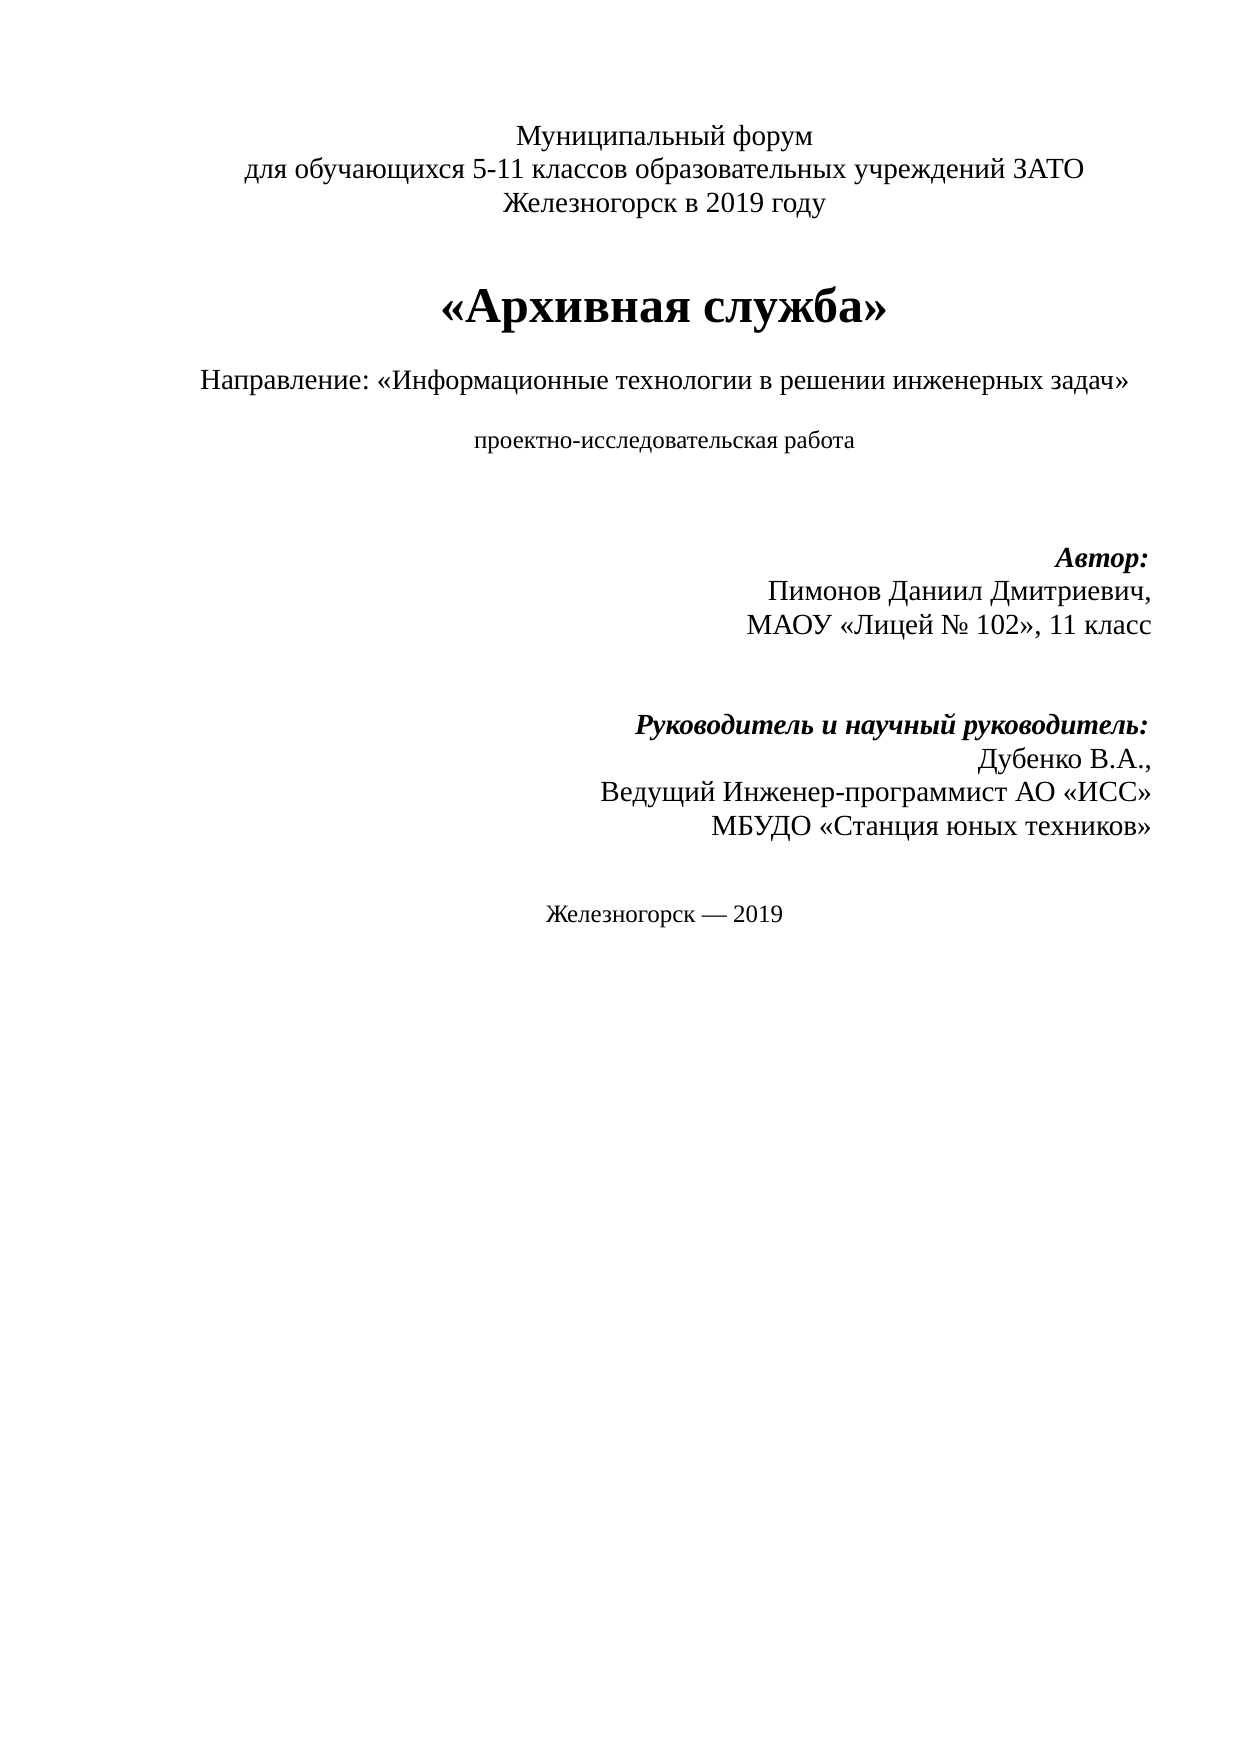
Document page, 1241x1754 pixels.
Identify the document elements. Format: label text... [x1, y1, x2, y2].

text МАОУ «Лицей № 102», 11 класс [177, 607, 1152, 640]
text «Архивная служба» [177, 276, 1152, 334]
text Направление: «Информационные технологии в решении инженерных задач» [177, 362, 1152, 396]
text Ведущий Инженер-программист АО «ИСС» [177, 774, 1152, 808]
text Автор: [177, 540, 1152, 573]
text Дубенко В.А., [177, 741, 1152, 774]
text Руководитель и научный руководитель: [177, 707, 1152, 741]
text для обучающихся 5-11 классов образовательных учреждений ЗАТО Железногорск в 2019 году [177, 152, 1152, 219]
text проектно-исследовательская работа [177, 425, 1152, 453]
text Муниципальный форум [177, 118, 1152, 152]
text Железногорск — 2019 [177, 899, 1152, 928]
text МБУДО «Станция юных техников» [177, 808, 1152, 842]
text Пимонов Даниил Дмитриевич, [177, 573, 1152, 607]
